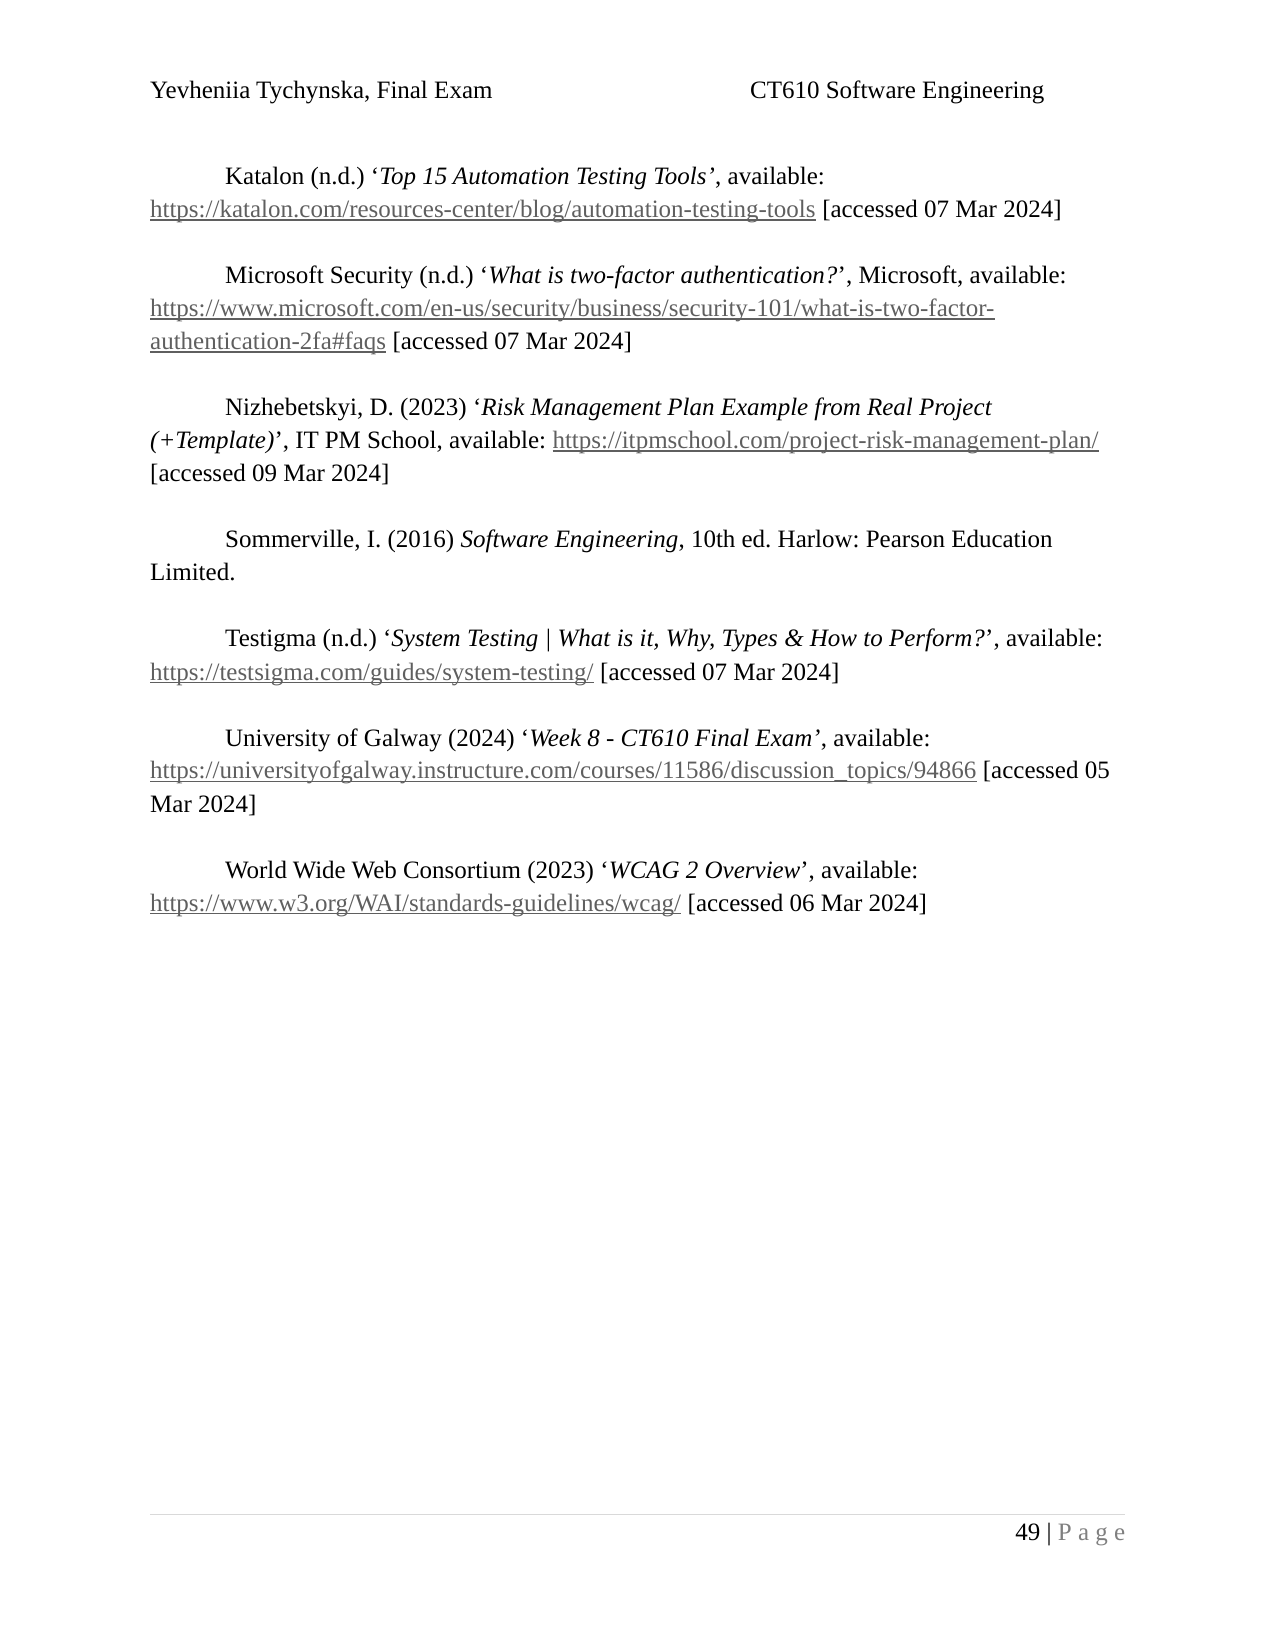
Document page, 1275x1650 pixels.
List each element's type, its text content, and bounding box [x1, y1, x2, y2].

text World Wide Web Consortium (2023) ‘WCAG 2 Overview’, available: https://www.w3.org/WAI/standards-guidelines/wcag/ [accessed 06 Mar 2024] [150, 855, 1125, 916]
text Nizhebetskyi, D. (2023) ‘Risk Management Plan Example from Real Project (+Template)’, IT PM School, available: https://itpmschool.com/project-risk-management-plan/ [accessed 09 Mar 2024] [150, 392, 1125, 487]
text Katalon (n.d.) ‘Top 15 Automation Testing Tools’, available: https://katalon.com/resources-center/blog/automation-testing-tools [accessed 07 Mar 2024] [150, 161, 1125, 223]
text Sommerville, I. (2016) Software Engineering, 10th ed. Harlow: Pearson Education Limited. [150, 524, 1125, 586]
text Microsoft Security (n.d.) ‘What is two-factor authentication?’, Microsoft, available: https://www.microsoft.com/en-us/security/business/security-101/what-is-two-factor-authentication-2fa#faqs [accessed 07 Mar 2024] [150, 260, 1125, 355]
text Testigma (n.d.) ‘System Testing | What is it, Why, Types & How to Perform?’, available: https://testsigma.com/guides/system-testing/ [accessed 07 Mar 2024] [150, 623, 1125, 685]
text University of Galway (2024) ‘Week 8 - CT610 Final Exam’, available: https://universityofgalway.instructure.com/courses/11586/discussion_topics/94866 [accessed 05 Mar 2024] [150, 723, 1125, 817]
